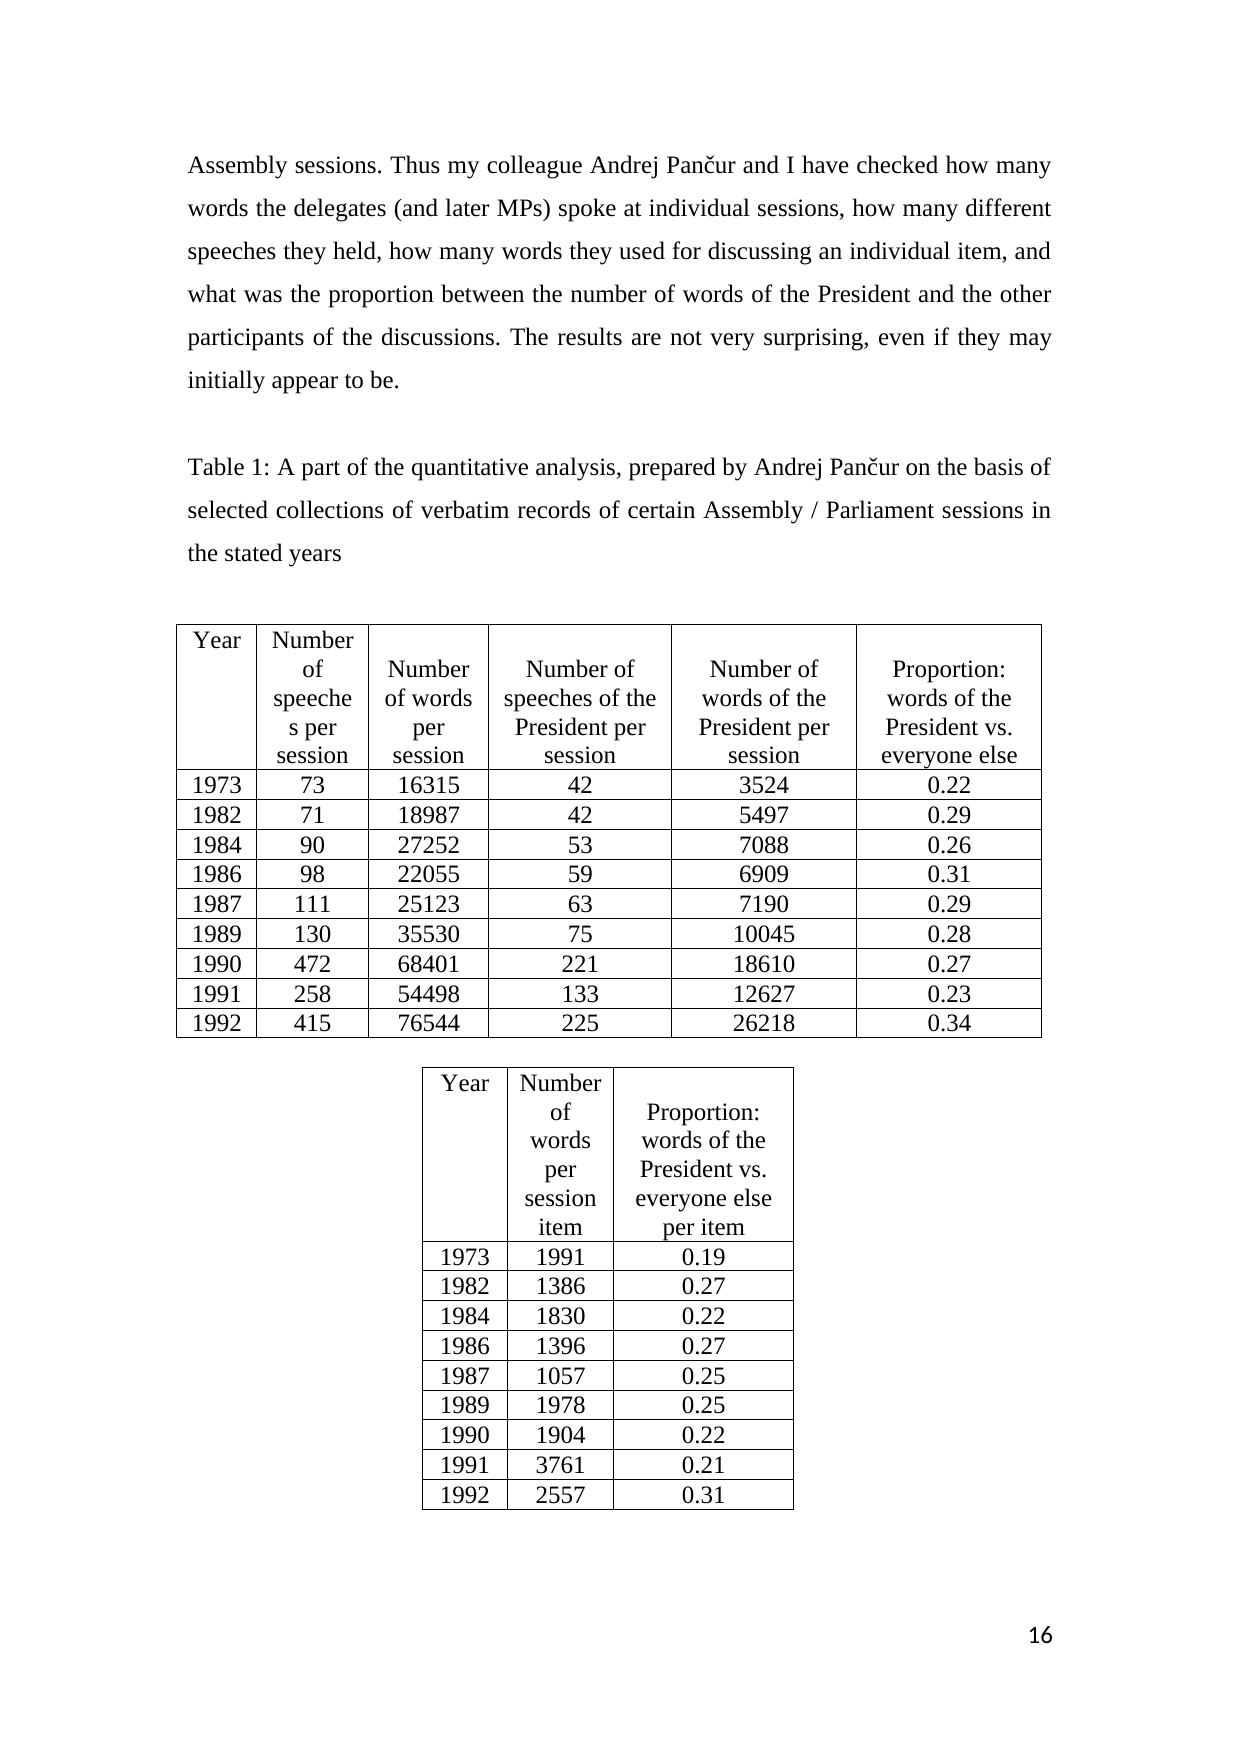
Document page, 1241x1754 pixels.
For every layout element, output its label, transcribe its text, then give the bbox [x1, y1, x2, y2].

table_cell 1984 [423, 1301, 507, 1330]
table_header Number of words per session item [508, 1068, 613, 1241]
table_cell 76544 [369, 1009, 488, 1037]
table_cell 1989 [177, 919, 256, 948]
table_cell 0.34 [857, 1009, 1041, 1037]
table_cell 68401 [369, 949, 488, 978]
table_cell 1830 [508, 1301, 613, 1330]
table_header Proportion: words of the President vs. everyone else [857, 625, 1041, 769]
table_cell 18610 [672, 949, 856, 978]
table_cell 0.28 [857, 919, 1041, 948]
table_cell 0.31 [857, 860, 1041, 888]
table_cell 0.22 [614, 1420, 793, 1449]
table_cell 1986 [423, 1331, 507, 1360]
table_cell 59 [489, 860, 671, 888]
table_cell 73 [257, 770, 368, 799]
table_cell 25123 [369, 889, 488, 918]
table_header Proportion: words of the President vs. everyone else per item [614, 1068, 793, 1241]
table_cell 16315 [369, 770, 488, 799]
table_cell 1987 [177, 889, 256, 918]
table_cell 1990 [177, 949, 256, 978]
table_cell 1991 [508, 1242, 613, 1270]
table_cell 63 [489, 889, 671, 918]
table_cell 1973 [177, 770, 256, 799]
table_cell 5497 [672, 800, 856, 829]
table_cell 6909 [672, 860, 856, 888]
table_cell 12627 [672, 979, 856, 1007]
table_cell 133 [489, 979, 671, 1007]
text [187, 150, 1053, 394]
table_cell 1992 [177, 1009, 256, 1037]
table_cell 0.19 [614, 1242, 793, 1270]
table_cell 42 [489, 800, 671, 829]
table_cell 26218 [672, 1009, 856, 1037]
table_cell 3761 [508, 1450, 613, 1479]
table_cell 90 [257, 830, 368, 858]
table_cell 1989 [423, 1391, 507, 1419]
table_cell 221 [489, 949, 671, 978]
table_cell 35530 [369, 919, 488, 948]
table_cell 0.25 [614, 1361, 793, 1389]
table_cell 0.26 [857, 830, 1041, 858]
table_cell 10045 [672, 919, 856, 948]
table_cell 111 [257, 889, 368, 918]
table_cell 0.31 [614, 1480, 793, 1509]
table_cell 0.25 [614, 1391, 793, 1419]
table_cell 54498 [369, 979, 488, 1007]
table_cell 42 [489, 770, 671, 799]
table_cell 7190 [672, 889, 856, 918]
table_cell 1057 [508, 1361, 613, 1389]
table_header Number of words per session [369, 625, 488, 769]
table_cell 1987 [423, 1361, 507, 1389]
table_cell 1991 [177, 979, 256, 1007]
table_cell 1991 [423, 1450, 507, 1479]
table_header Number of speeches of the President per session [489, 625, 671, 769]
table_cell 22055 [369, 860, 488, 888]
table_cell 0.27 [614, 1271, 793, 1300]
table_cell 3524 [672, 770, 856, 799]
table_cell 472 [257, 949, 368, 978]
table_cell 130 [257, 919, 368, 948]
table_cell 1982 [423, 1271, 507, 1300]
table_cell 225 [489, 1009, 671, 1037]
table_cell 71 [257, 800, 368, 829]
table_cell 0.22 [857, 770, 1041, 799]
table_cell 0.29 [857, 800, 1041, 829]
table_cell 1990 [423, 1420, 507, 1449]
table_cell 27252 [369, 830, 488, 858]
table_cell 1992 [423, 1480, 507, 1509]
table_cell 258 [257, 979, 368, 1007]
table_cell 18987 [369, 800, 488, 829]
table_cell 0.23 [857, 979, 1041, 1007]
table_cell 1396 [508, 1331, 613, 1360]
text Table 1: A part of the quantitative analysis, prepared by Andrej Pančur on the basis of selected collections of verbatim records of certain Assembly / Parliament sessions in the stated years [187, 452, 1053, 567]
table_cell 75 [489, 919, 671, 948]
table_header Year [423, 1068, 507, 1241]
table_cell 1973 [423, 1242, 507, 1270]
table_cell 53 [489, 830, 671, 858]
table_header Year [177, 625, 256, 769]
table_cell 2557 [508, 1480, 613, 1509]
table_cell 0.27 [614, 1331, 793, 1360]
table_header Number of speeches per session [257, 625, 368, 769]
table_cell 1982 [177, 800, 256, 829]
table_cell 1978 [508, 1391, 613, 1419]
table_cell 0.27 [857, 949, 1041, 978]
table_cell 1904 [508, 1420, 613, 1449]
table_cell 0.22 [614, 1301, 793, 1330]
table_cell 7088 [672, 830, 856, 858]
table_cell 415 [257, 1009, 368, 1037]
table_cell 0.21 [614, 1450, 793, 1479]
table_header Number of words of the President per session [672, 625, 856, 769]
table_cell 98 [257, 860, 368, 888]
table_cell 1986 [177, 860, 256, 888]
table_cell 0.29 [857, 889, 1041, 918]
table_cell 1984 [177, 830, 256, 858]
table_cell 1386 [508, 1271, 613, 1300]
